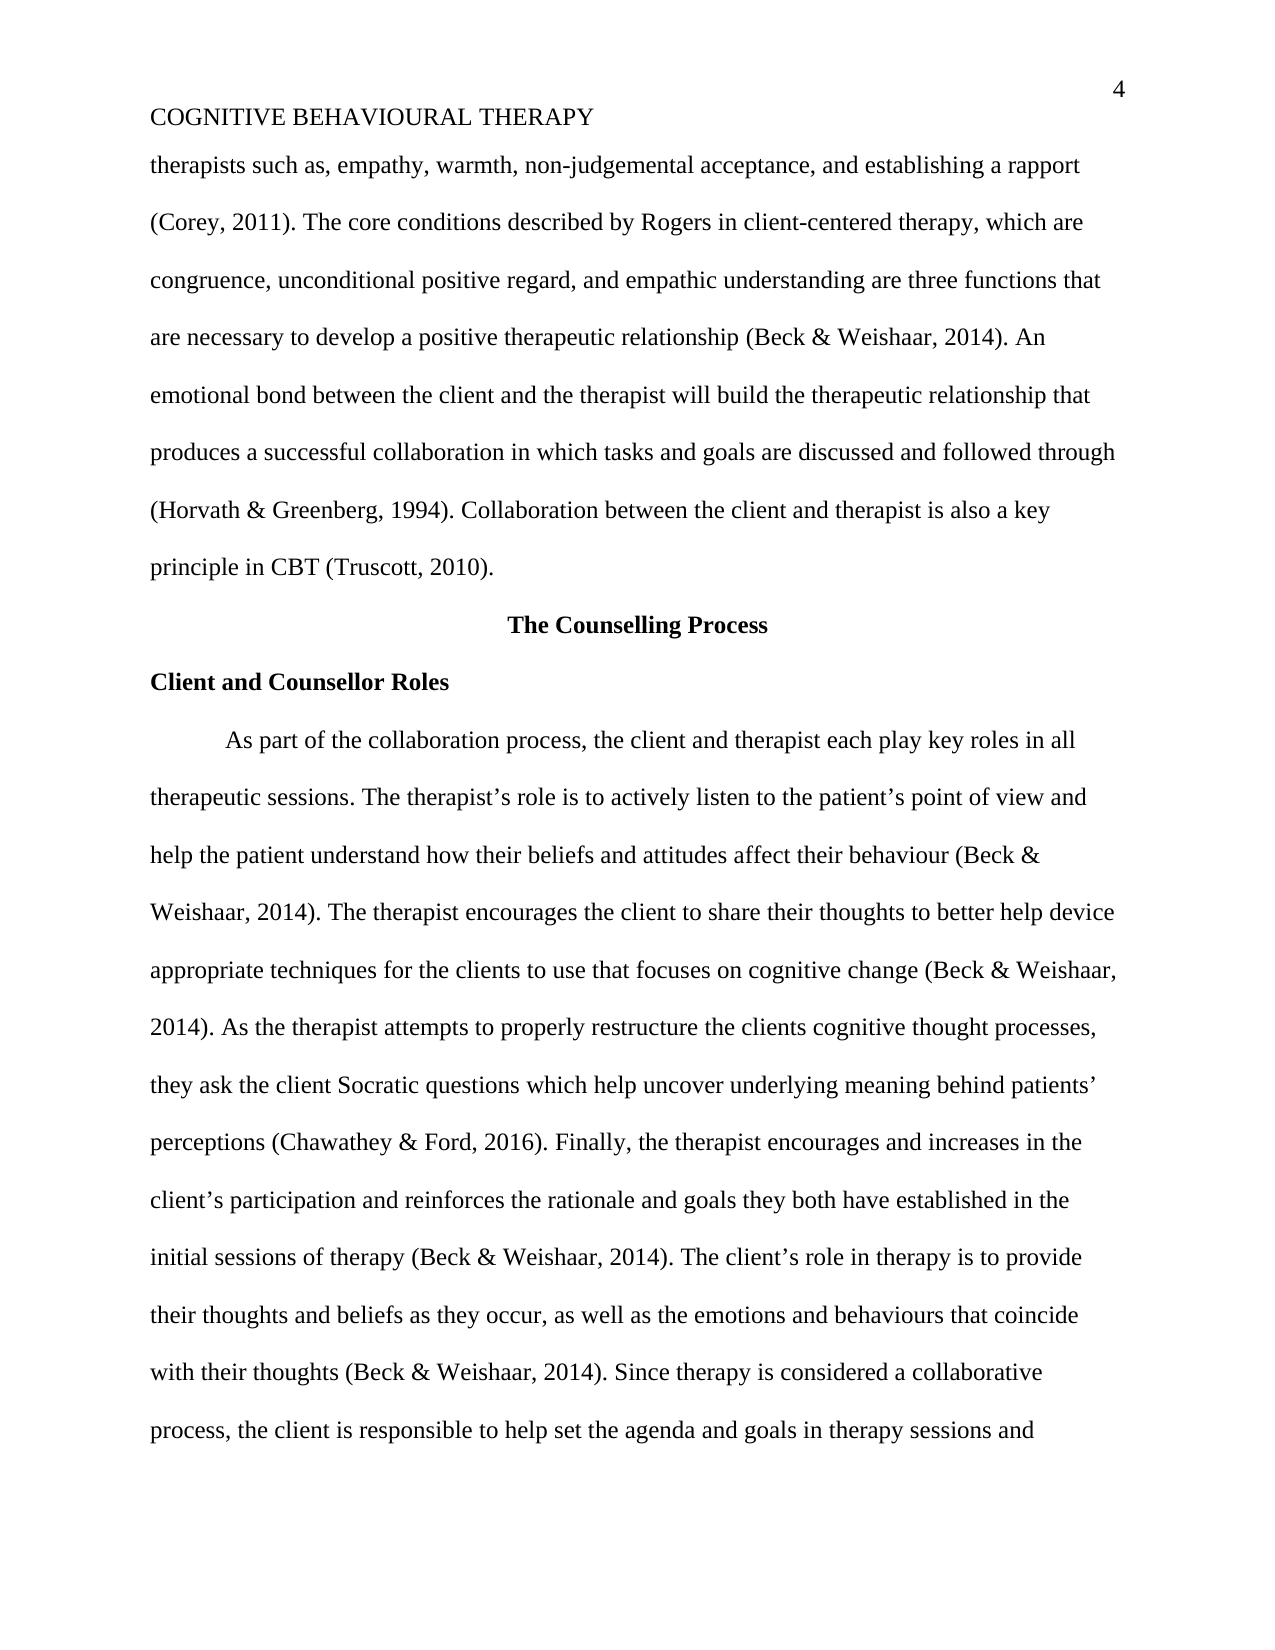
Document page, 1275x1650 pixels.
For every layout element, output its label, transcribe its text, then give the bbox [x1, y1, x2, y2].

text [150, 725, 1125, 1444]
text The Counselling Process [150, 610, 1125, 639]
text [150, 150, 1125, 581]
text Client and Counsellor Roles [150, 667, 1125, 696]
